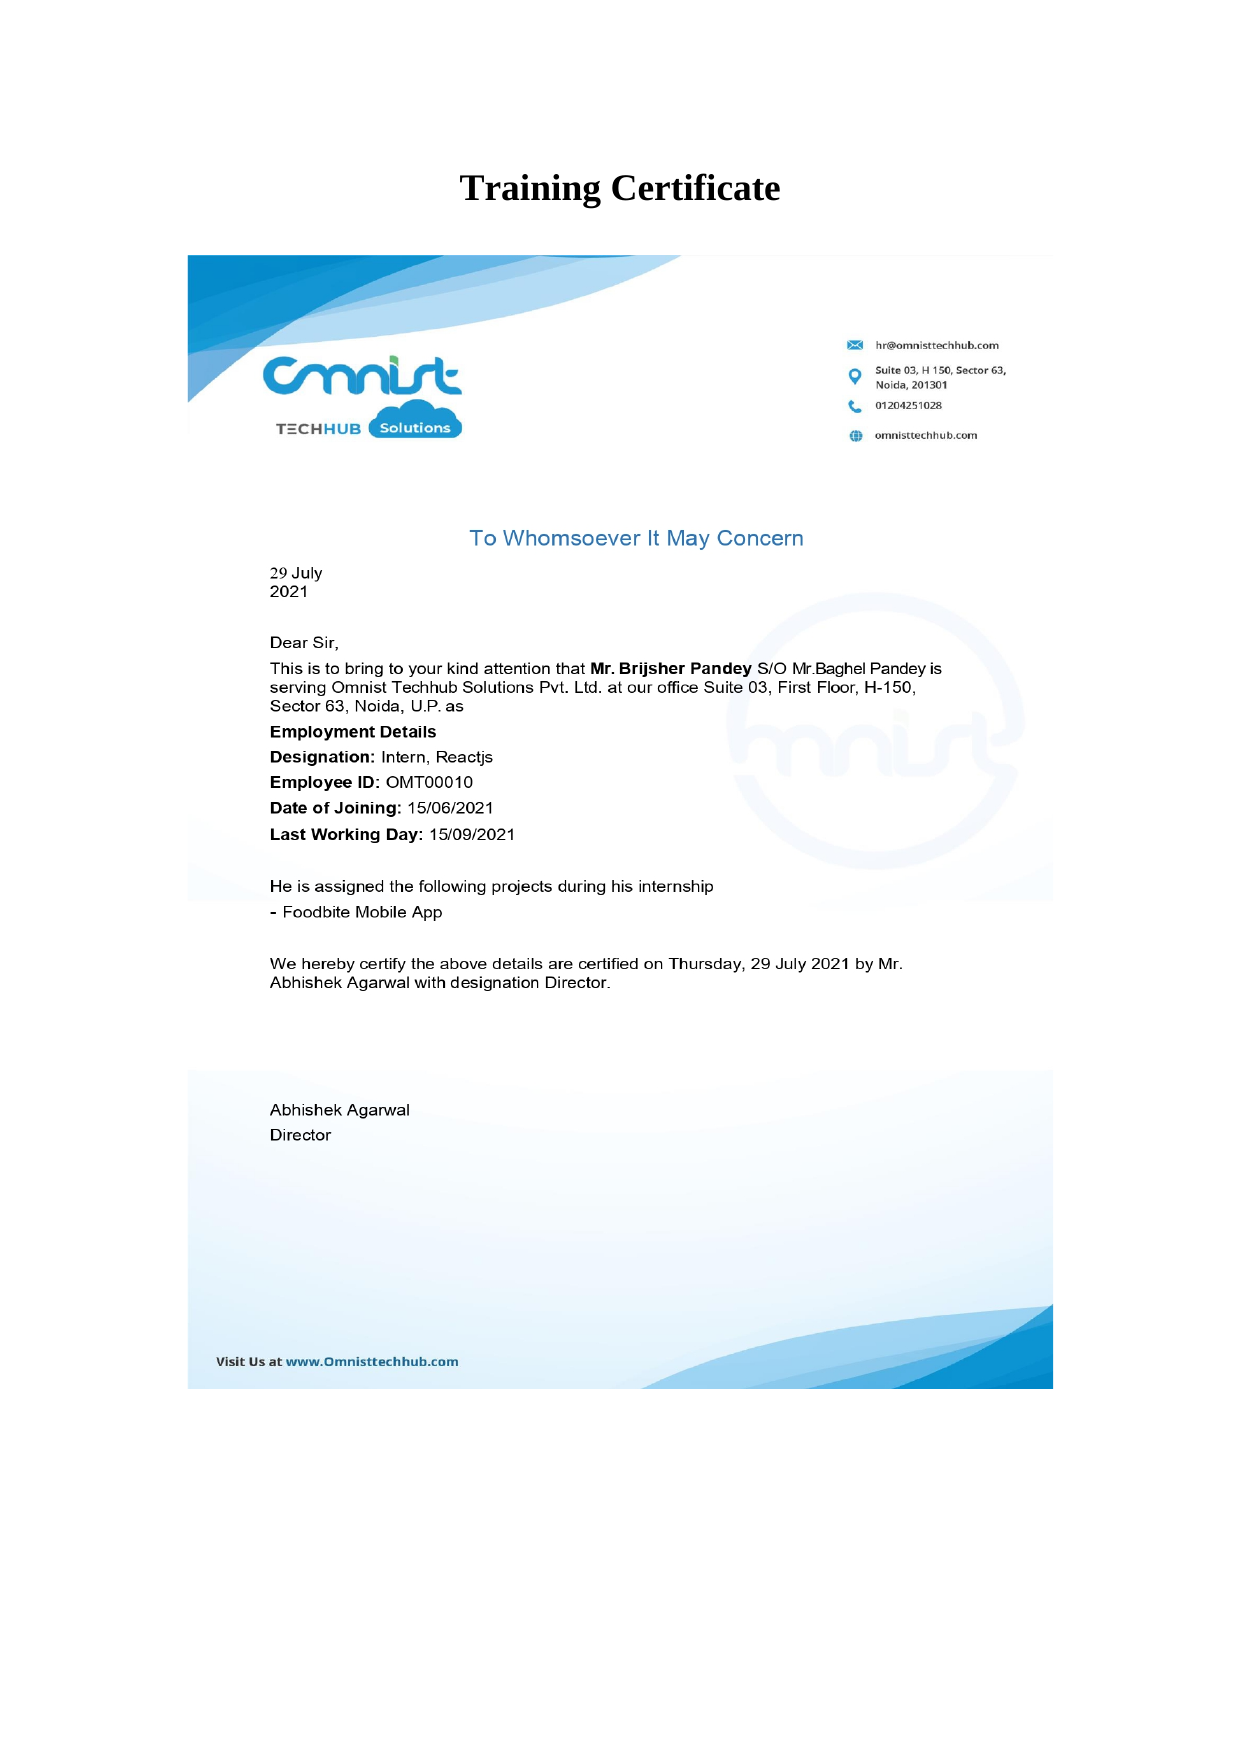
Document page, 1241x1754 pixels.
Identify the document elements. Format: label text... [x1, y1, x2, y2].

text Training Certificate [187, 165, 1053, 208]
picture [187, 255, 1054, 1389]
